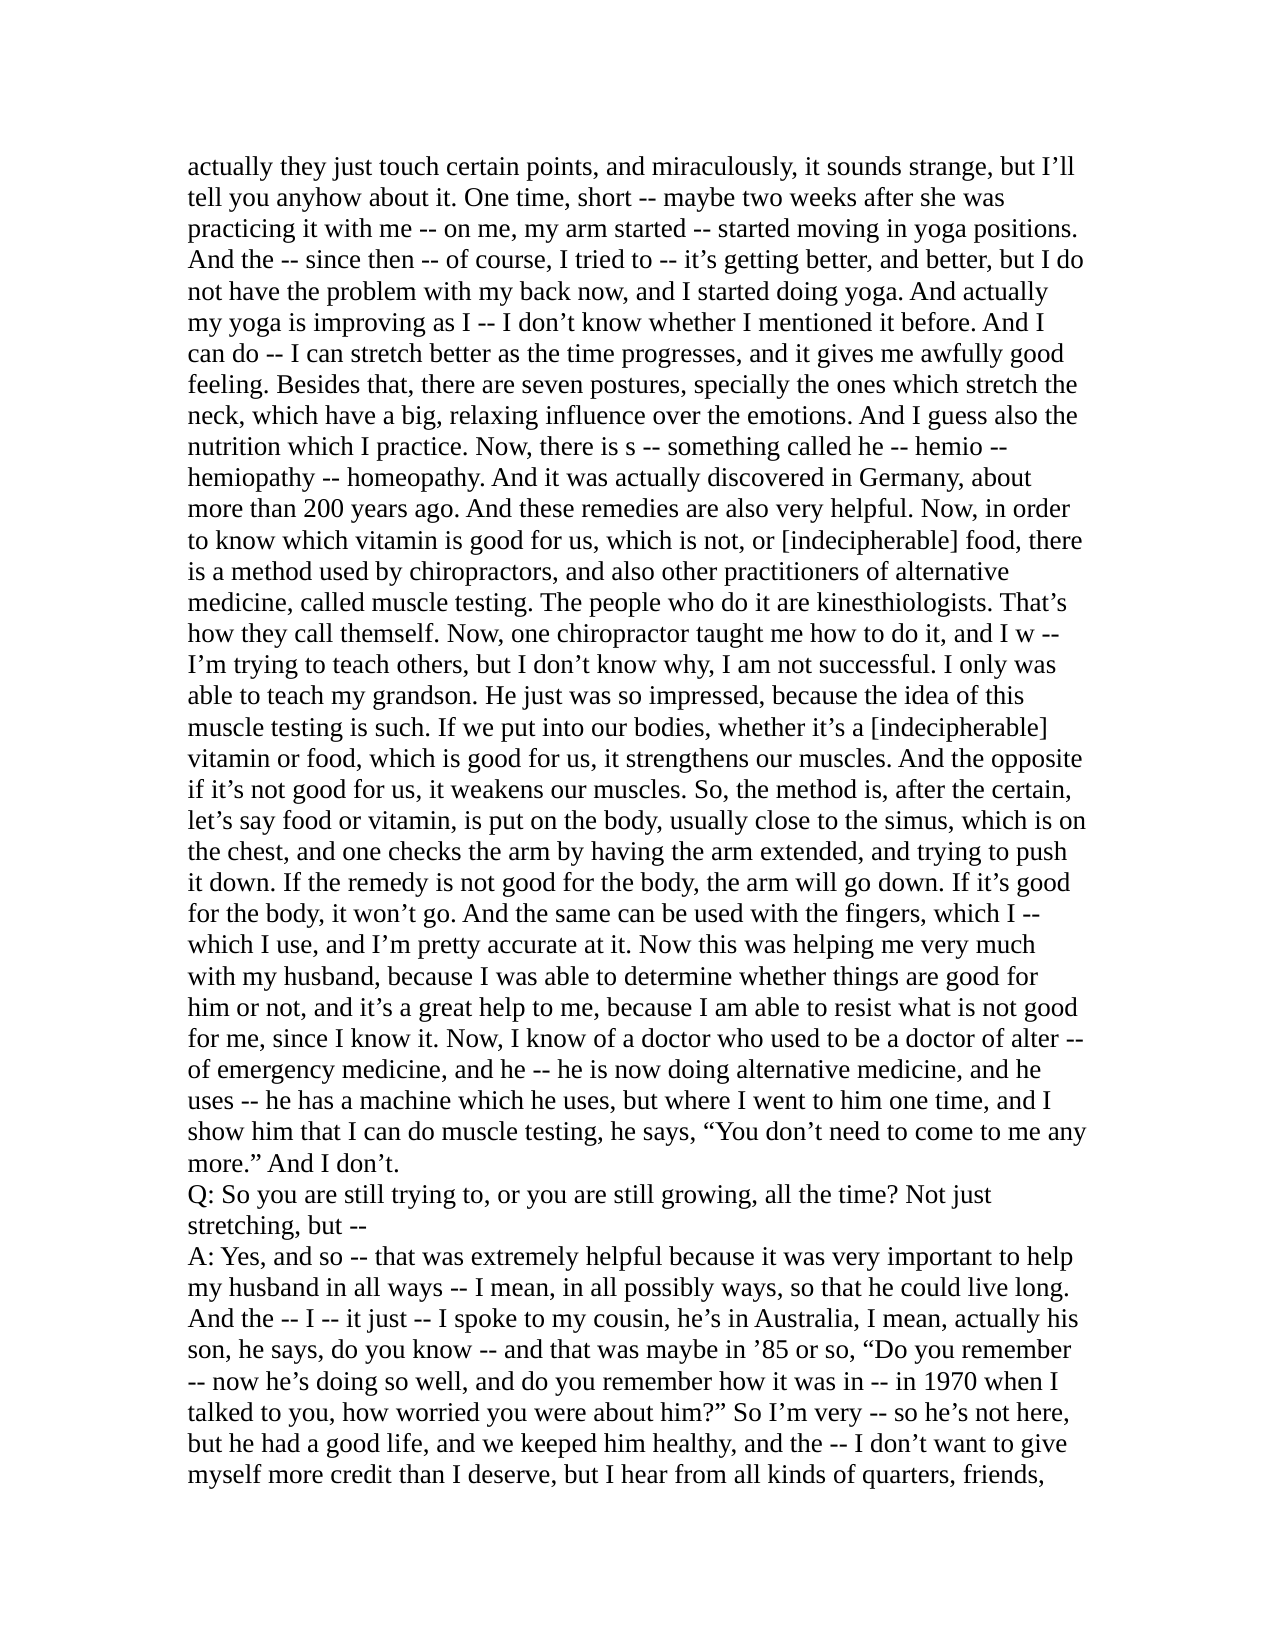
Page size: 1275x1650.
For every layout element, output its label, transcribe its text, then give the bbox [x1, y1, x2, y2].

text Q: So you are still trying to, or you are still growing, all the time? Not just stretching, but -- [187, 1178, 1087, 1240]
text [187, 150, 1087, 1178]
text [187, 1240, 1087, 1489]
